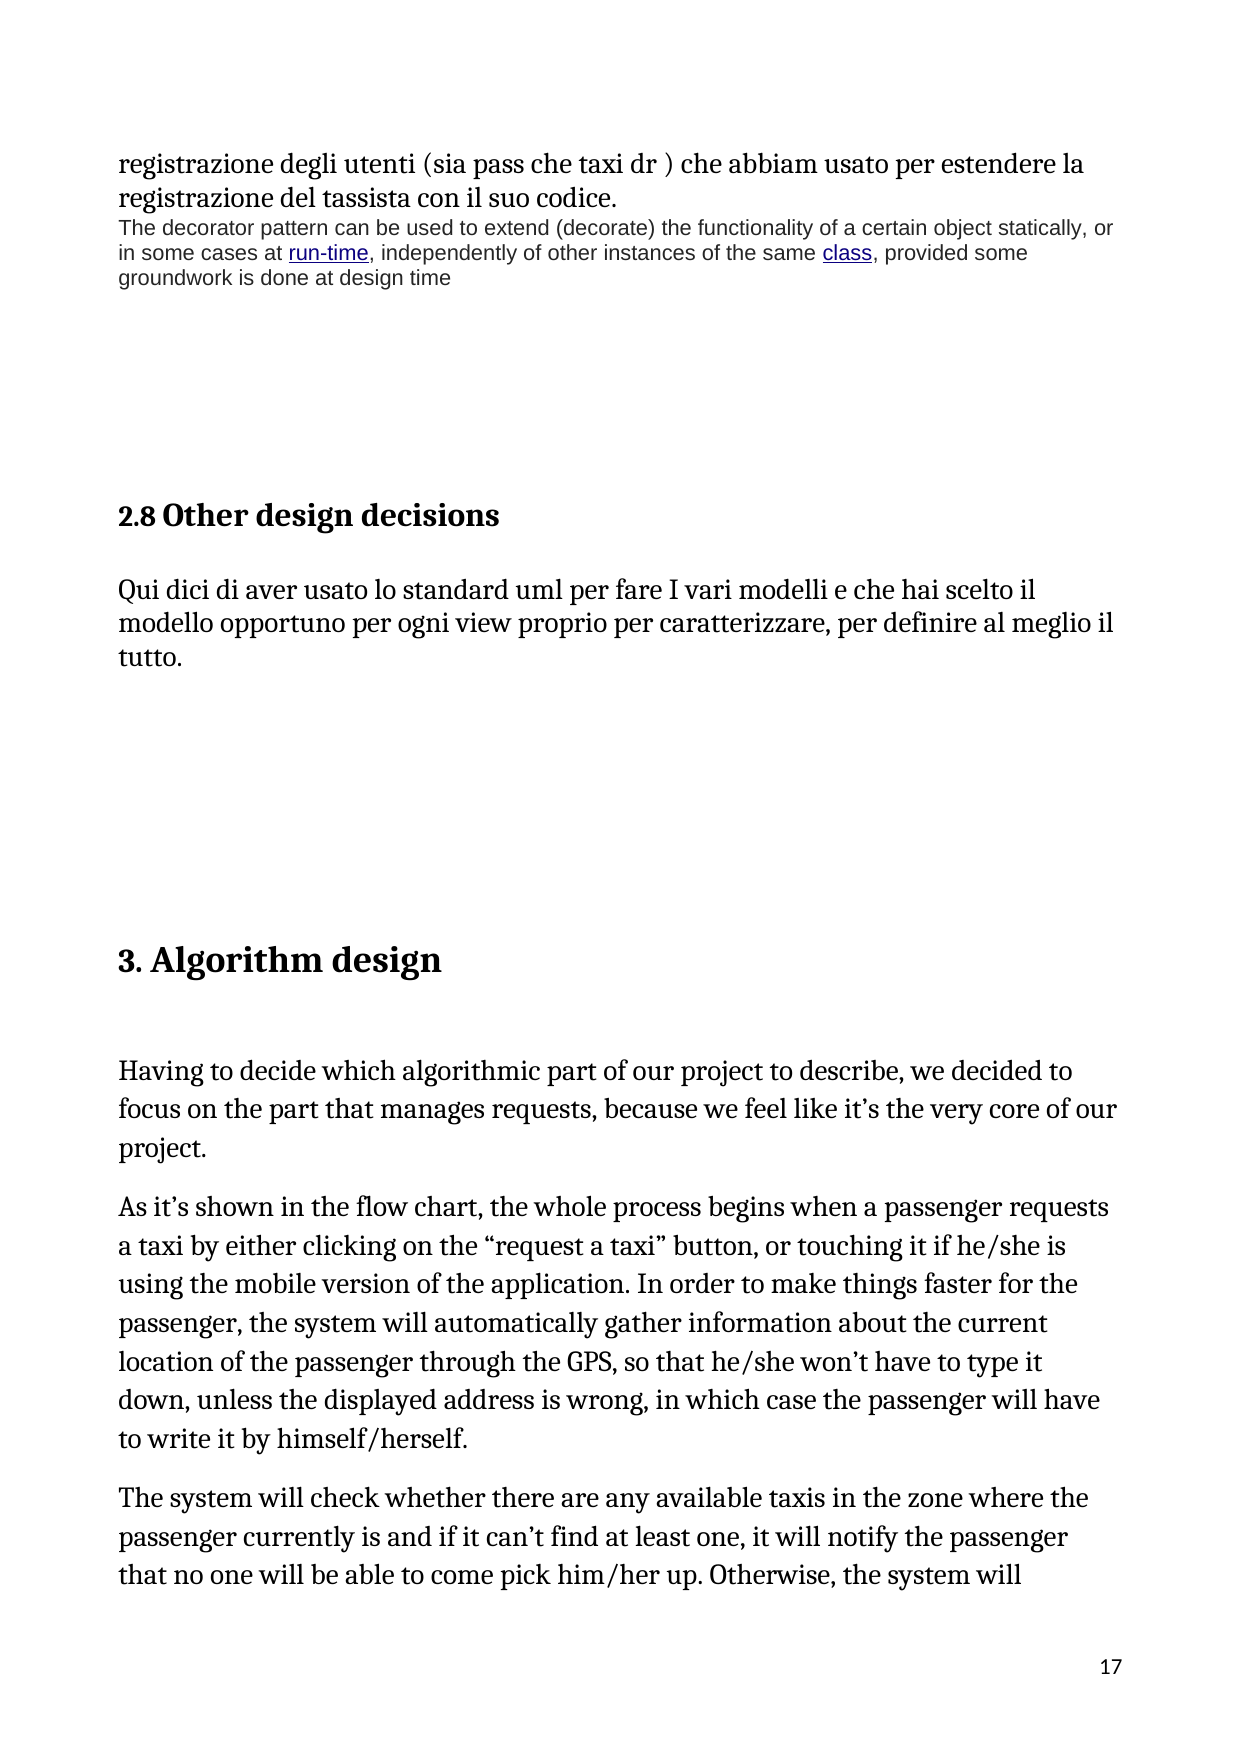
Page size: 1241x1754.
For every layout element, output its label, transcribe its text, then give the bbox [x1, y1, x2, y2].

text 2.8 Other design decisions [118, 496, 1122, 535]
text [118, 1481, 1122, 1592]
text Qui dici di aver usato lo standard uml per fare I vari modelli e che hai scelto il modello opportuno per ogni view proprio per caratterizzare, per definire al meglio il tutto. [118, 573, 1122, 674]
text As it’s shown in the flow chart, the whole process begins when a passenger requests a taxi by either clicking on the “request a taxi” button, or touching it if he/she is using the mobile version of the application. In order to make things faster for the passenger, the system will automatically gather information about the current location of the passenger through the GPS, so that he/she won’t have to type it down, unless the displayed address is wrong, in which case the passenger will have to write it by himself/herself. [118, 1191, 1122, 1455]
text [118, 148, 1122, 215]
text Having to decide which algorithmic part of our project to describe, we decided to focus on the part that manages requests, because we feel like it’s the very core of our project. [118, 1054, 1122, 1165]
text 3. Algorithm design [118, 939, 1122, 982]
text The decorator pattern can be used to extend (decorate) the functionality of a certain object statically, or in some cases at run-time, independently of other instances of the same class, provided some groundwork is done at design time [451, 215, 1122, 290]
